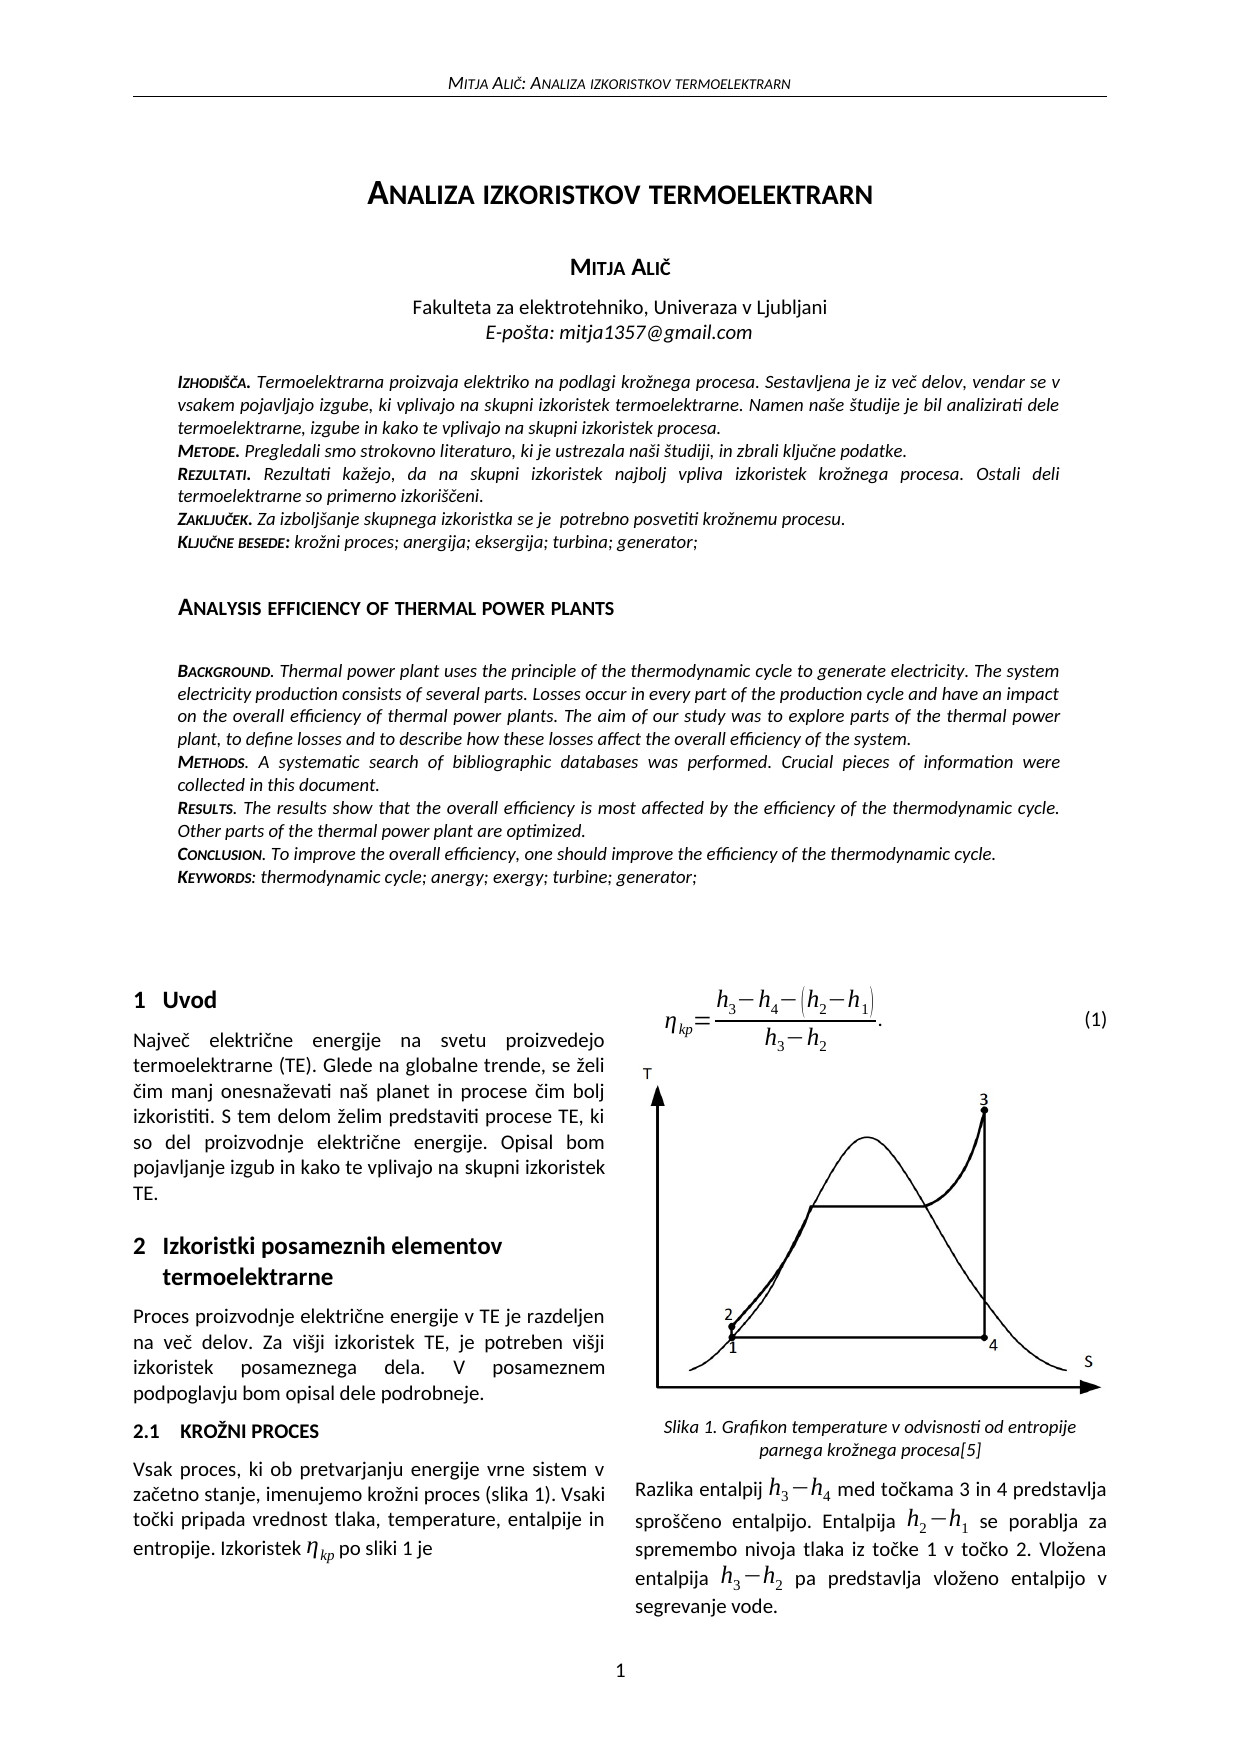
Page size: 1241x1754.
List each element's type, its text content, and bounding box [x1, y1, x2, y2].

text Metode. Pregledali smo strokovno literaturo, ki je ustrezala naši študiji, in zbrali ključne podatke. [177, 439, 1063, 462]
text Analysis efficiency of thermal power plants [178, 591, 1107, 621]
subtitle Krožni proces [133, 1418, 605, 1443]
text . (1) [635, 984, 1107, 1054]
picture [635, 1062, 1108, 1403]
text Ključne besede: krožni proces; anergija; eksergija; turbina; generator; [177, 530, 1063, 553]
text Keywords: thermodynamic cycle; anergy; exergy; turbine; generator; [177, 865, 1063, 888]
text Fakulteta za elektrotehniko, Univeraza v Ljubljani [133, 294, 1107, 319]
text Največ električne energije na svetu proizvedejo termoelektrarne (TE). Glede na globalne trende, se želi čim manj onesnaževati naš planet in procese čim bolj izkoristiti. S tem delom želim predstaviti procese TE, ki so del proizvodnje električne energije. Opisal bom pojavljanje izgub in kako te vplivajo na skupni izkoristek TE. [133, 1027, 605, 1205]
text Proces proizvodnje električne energije v TE je razdeljen na več delov. Za višji izkoristek TE, je potreben višji izkoristek posameznega dela. V posameznem podpoglavju bom opisal dele podrobneje. [133, 1304, 605, 1405]
text Conclusion. To improve the overall efficiency, one should improve the efficiency of the thermodynamic cycle. [177, 842, 1063, 865]
text Vsak proces, ki ob pretvarjanju energije vrne sistem v začetno stanje, imenujemo krožni proces (slika 1). Vsaki točki pripada vrednost tlaka, temperature, entalpije in entropije. Izkoristek po sliki 1 je [133, 1456, 605, 1563]
text Zaključek. Za izboljšanje skupnega izkoristka se je potrebno posvetiti krožnemu procesu. [177, 507, 1063, 530]
text Slika 1. Grafikon temperature v odvisnosti od entropije parnega krožnega procesa[5] [635, 1415, 1107, 1461]
subtitle Uvod [133, 984, 605, 1015]
text Mitja Alič [133, 251, 1107, 282]
text Methods. A systematic search of bibliographic databases was performed. Crucial pieces of information were collected in this document. [177, 751, 1063, 796]
text Background. Thermal power plant uses the principle of the thermodynamic cycle to generate electricity. The system electricity production consists of several parts. Losses occur in every part of the production cycle and have an impact on the overall efficiency of thermal power plants. The aim of our study was to explore parts of the thermal power plant, to define losses and to describe how these losses affect the overall efficiency of the system. [177, 659, 1063, 751]
text Rezultati. Rezultati kažejo, da na skupni izkoristek najbolj vpliva izkoristek krožnega procesa. Ostali deli termoelektrarne so primerno izkoriščeni. [177, 462, 1063, 507]
subtitle Izkoristki posameznih elementov termoelektrarne [133, 1230, 605, 1291]
text Analiza izkoristkov termoelektrarn [133, 170, 1107, 214]
text Razlika entalpij med točkama 3 in 4 predstavlja sproščeno entalpijo. Entalpija se porablja za spremembo nivoja tlaka iz točke 1 v točko 2. Vložena entalpija pa predstavlja vloženo entalpijo v segrevanje vode. [635, 1474, 1107, 1619]
text Izhodišča. Termoelektrarna proizvaja elektriko na podlagi krožnega procesa. Sestavljena je iz več delov, vendar se v vsakem pojavljajo izgube, ki vplivajo na skupni izkoristek termoelektrarne. Namen naše študije je bil analizirati dele termoelektrarne, izgube in kako te vplivajo na skupni izkoristek procesa. [177, 370, 1063, 439]
text Results. The results show that the overall efficiency is most affected by the efficiency of the thermodynamic cycle. Other parts of the thermal power plant are optimized. [177, 796, 1063, 842]
text E-pošta: mitja1357@gmail.com [133, 319, 1107, 345]
